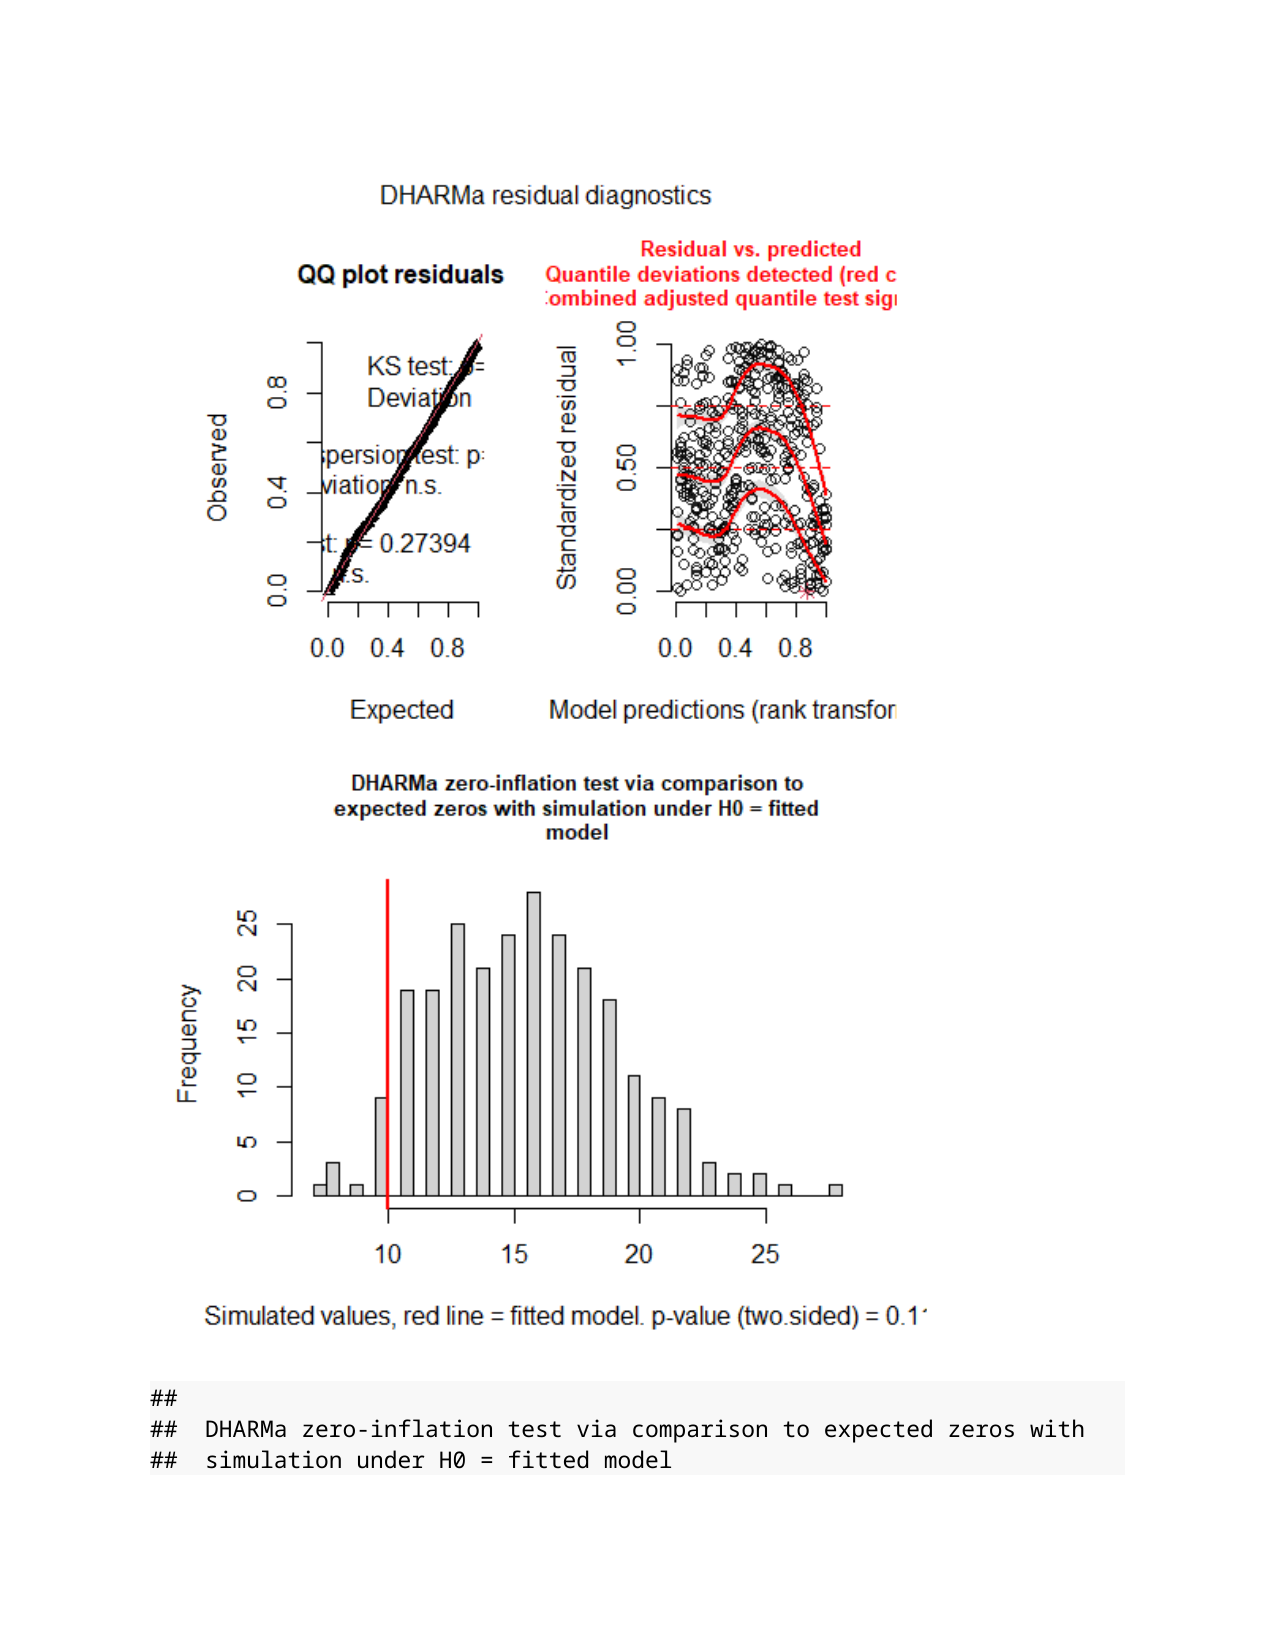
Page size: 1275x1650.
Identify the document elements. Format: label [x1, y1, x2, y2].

picture [168, 150, 927, 1363]
text [150, 1381, 1125, 1475]
